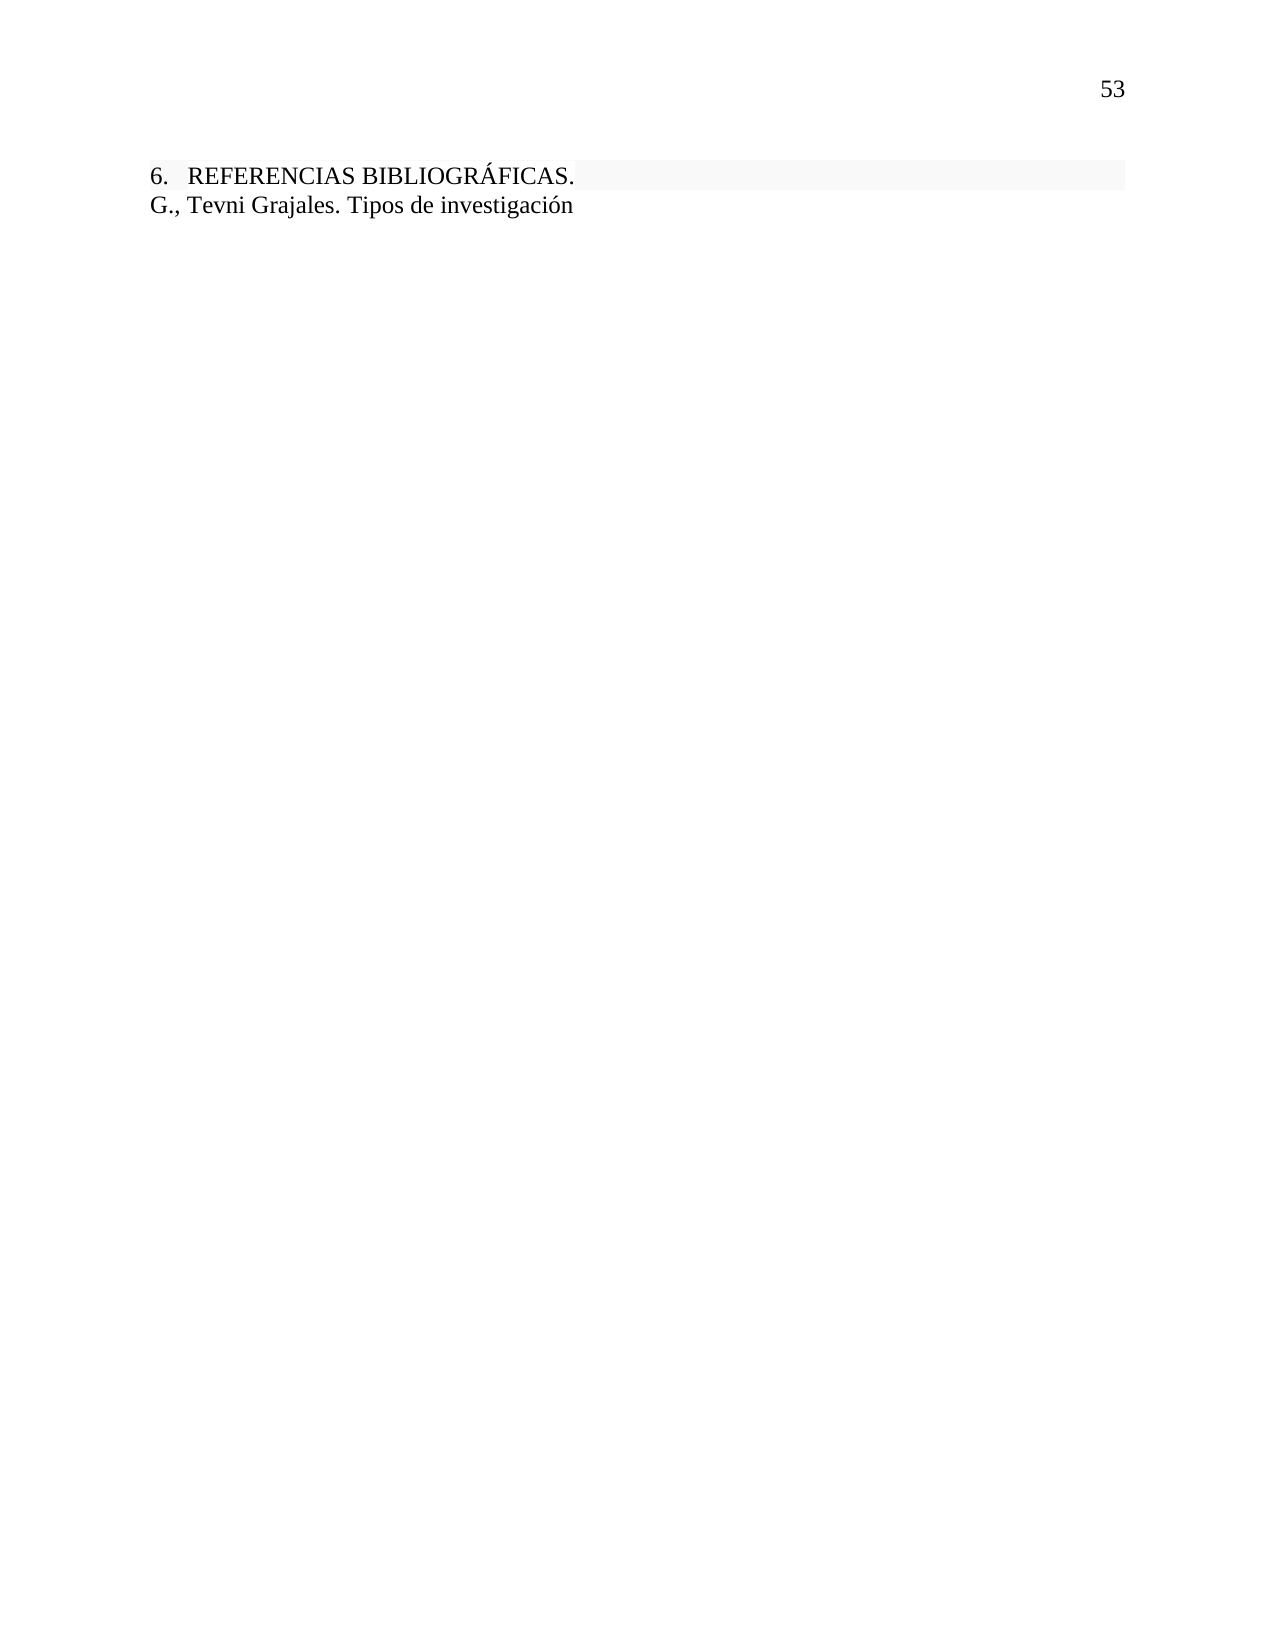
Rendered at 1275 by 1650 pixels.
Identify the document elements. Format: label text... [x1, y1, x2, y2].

subtitle REFERENCIAS BIBLIOGRÁFICAS. [150, 160, 1125, 190]
text G., Tevni Grajales. Tipos de investigación [150, 190, 1125, 219]
